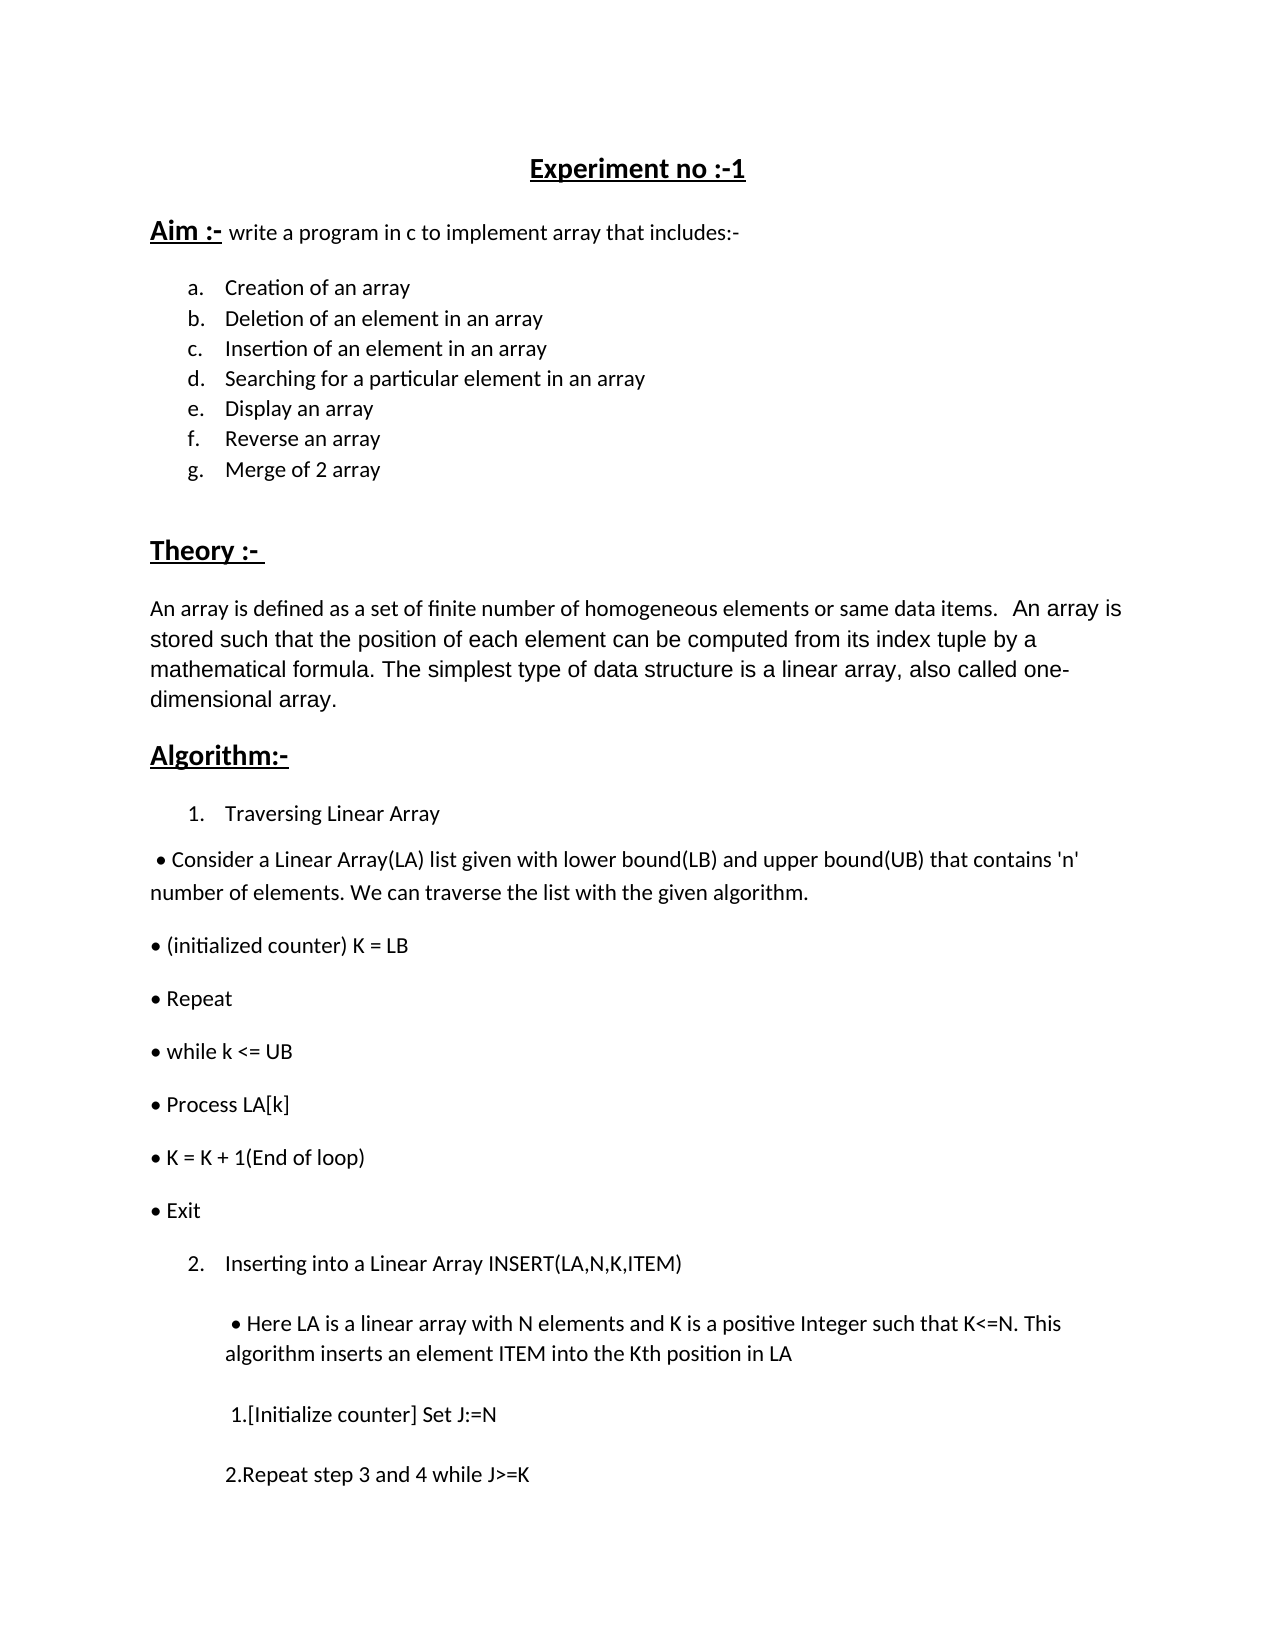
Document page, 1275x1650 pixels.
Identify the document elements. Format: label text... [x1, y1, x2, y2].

text Experiment no :-1 [150, 150, 1125, 186]
text • Consider a Linear Array(LA) list given with lower bound(LB) and upper bound(UB) that contains 'n' number of elements. We can traverse the list with the given algorithm. [150, 846, 1125, 906]
list Searching for a particular element in an array [187, 364, 1125, 392]
text • Repeat [150, 984, 1125, 1012]
list Reverse an array [187, 424, 1125, 453]
list Deletion of an element in an array [187, 304, 1125, 332]
list Merge of 2 array [187, 455, 1125, 483]
list • Here LA is a linear array with N elements and K is a positive Integer such that K<=N. This algorithm inserts an element ITEM into the Kth position in LA [225, 1309, 1125, 1368]
text • Process LA[k] [150, 1090, 1125, 1118]
list Inserting into a Linear Array INSERT(LA,N,K,ITEM) [187, 1249, 1125, 1277]
list 1.[Initialize counter] Set J:=N [225, 1400, 1125, 1428]
text Theory :- [150, 532, 1125, 567]
text • K = K + 1(End of loop) [150, 1143, 1125, 1171]
text Algorithm:- [150, 737, 1125, 773]
text • while k <= UB [150, 1037, 1125, 1065]
list Display an array [187, 394, 1125, 422]
list Traversing Linear Array [187, 799, 1125, 827]
text • (initialized counter) K = LB [150, 931, 1125, 959]
list 2.Repeat step 3 and 4 while J>=K [225, 1460, 1125, 1488]
text An array is defined as a set of finite number of homogeneous elements or same data items. An array is stored such that the position of each element can be computed from its index tuple by a mathematical formula. The simplest type of data structure is a linear array, also called one-dimensional array. [150, 594, 1125, 712]
text • Exit [150, 1196, 1125, 1224]
list Creation of an array [187, 273, 1125, 302]
list Insertion of an element in an array [187, 334, 1125, 362]
text Aim :- write a program in c to implement array that includes:- [150, 212, 1125, 247]
